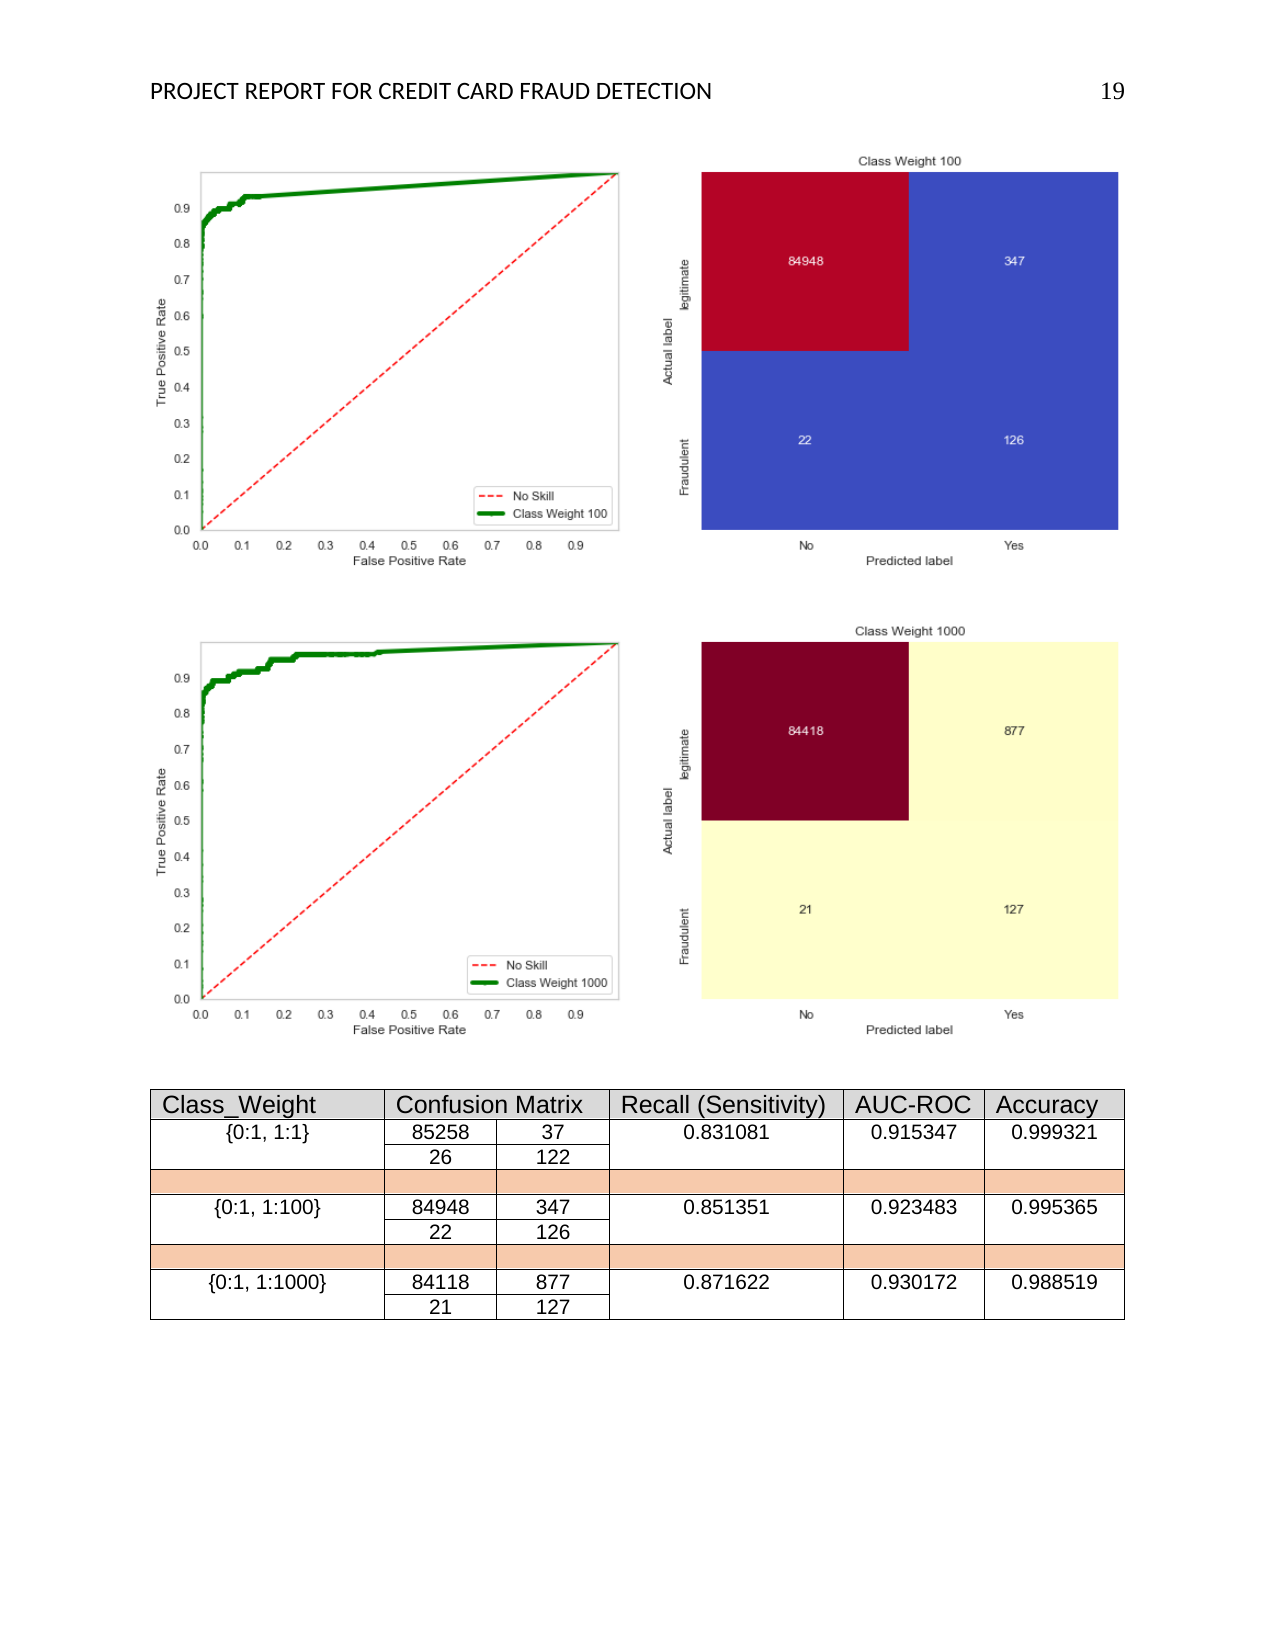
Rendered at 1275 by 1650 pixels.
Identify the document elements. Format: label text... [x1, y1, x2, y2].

table_cell [985, 1170, 1124, 1193]
table_cell [610, 1245, 843, 1268]
table_cell [844, 1170, 984, 1193]
table_header Confusion Matrix [385, 1090, 609, 1118]
table_header AUC-ROC [844, 1090, 984, 1118]
table_cell [985, 1245, 1124, 1268]
table_cell [610, 1170, 843, 1193]
table_cell {0:1, 1:1000} [151, 1270, 384, 1318]
table_cell [151, 1245, 384, 1268]
table_cell [497, 1245, 609, 1268]
picture [150, 150, 1125, 575]
table_cell {0:1, 1:1} [151, 1120, 384, 1168]
table_header Accuracy [985, 1090, 1124, 1118]
table_cell 0.995365 [985, 1195, 1124, 1243]
table_cell [385, 1170, 496, 1193]
table_cell [497, 1170, 609, 1193]
table_header Class_Weight [151, 1090, 384, 1118]
table_cell 0.871622 [610, 1270, 843, 1318]
table_cell 0.999321 [985, 1120, 1124, 1168]
table_cell 0.988519 [985, 1270, 1124, 1318]
table_cell [385, 1245, 496, 1268]
table_cell [151, 1170, 384, 1193]
table_cell 0.851351 [610, 1195, 843, 1243]
table_cell [844, 1245, 984, 1268]
table_cell 0.923483 [844, 1195, 984, 1243]
table_cell 0.915347 [844, 1120, 984, 1168]
table_cell 0.831081 [610, 1120, 843, 1168]
table_cell 0.930172 [844, 1270, 984, 1318]
table_cell {0:1, 1:100} [151, 1195, 384, 1243]
picture [150, 619, 1125, 1044]
table_header Recall (Sensitivity) [610, 1090, 843, 1118]
